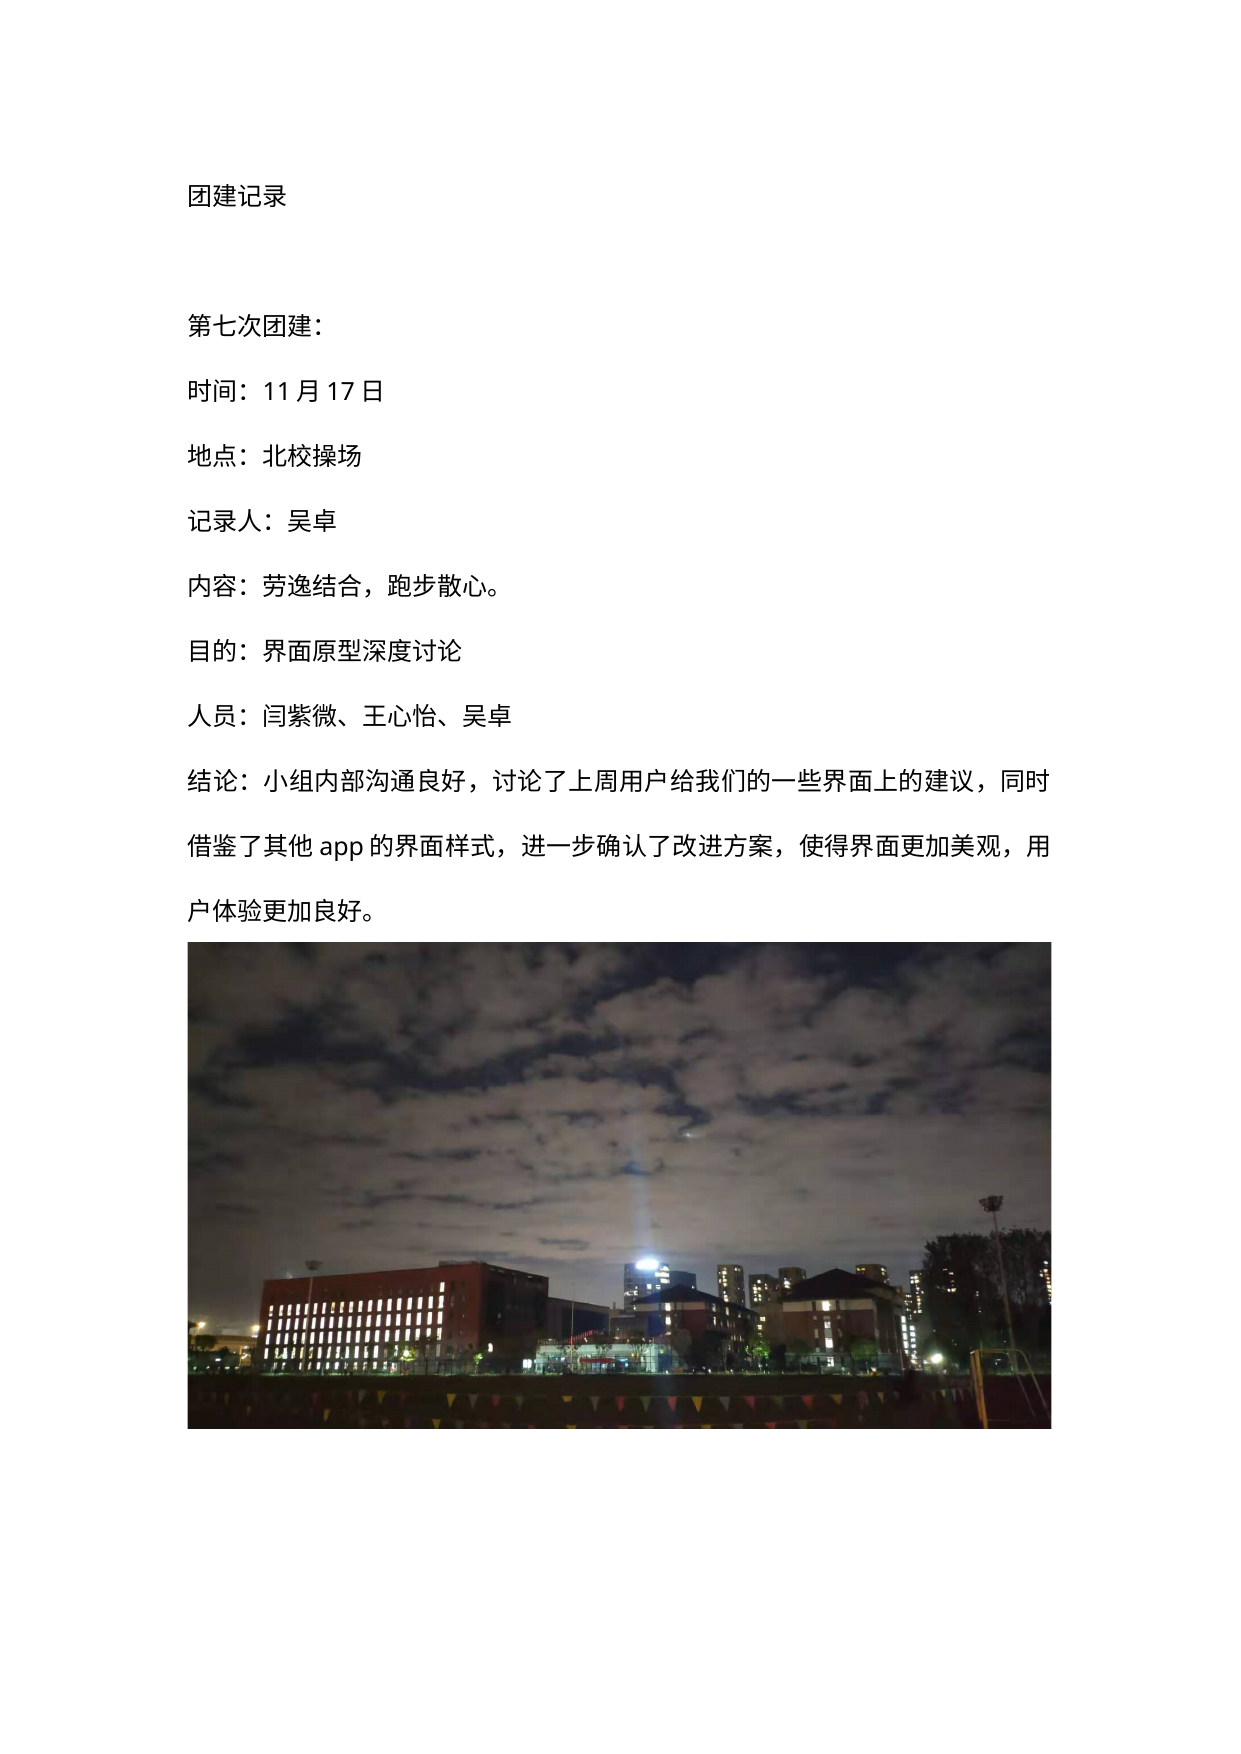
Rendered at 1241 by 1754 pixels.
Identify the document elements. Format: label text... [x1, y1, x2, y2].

picture [187, 942, 1052, 1429]
text 第七次团建： [187, 292, 1053, 357]
text 结论：小组内部沟通良好，讨论了上周用户给我们的一些界面上的建议，同时借鉴了其他app的界面样式，进一步确认了改进方案，使得界面更加美观，用户体验更加良好。 [187, 747, 1053, 942]
text 记录人：吴卓 [187, 487, 1053, 552]
text 地点：北校操场 [187, 422, 1053, 487]
text 目的：界面原型深度讨论 [187, 617, 1053, 682]
text 团建记录 [187, 162, 1053, 227]
text 内容：劳逸结合，跑步散心。 [187, 552, 1053, 617]
text 时间：11月17日 [187, 357, 1053, 422]
text 人员：闫紫微、王心怡、吴卓 [187, 682, 1053, 747]
